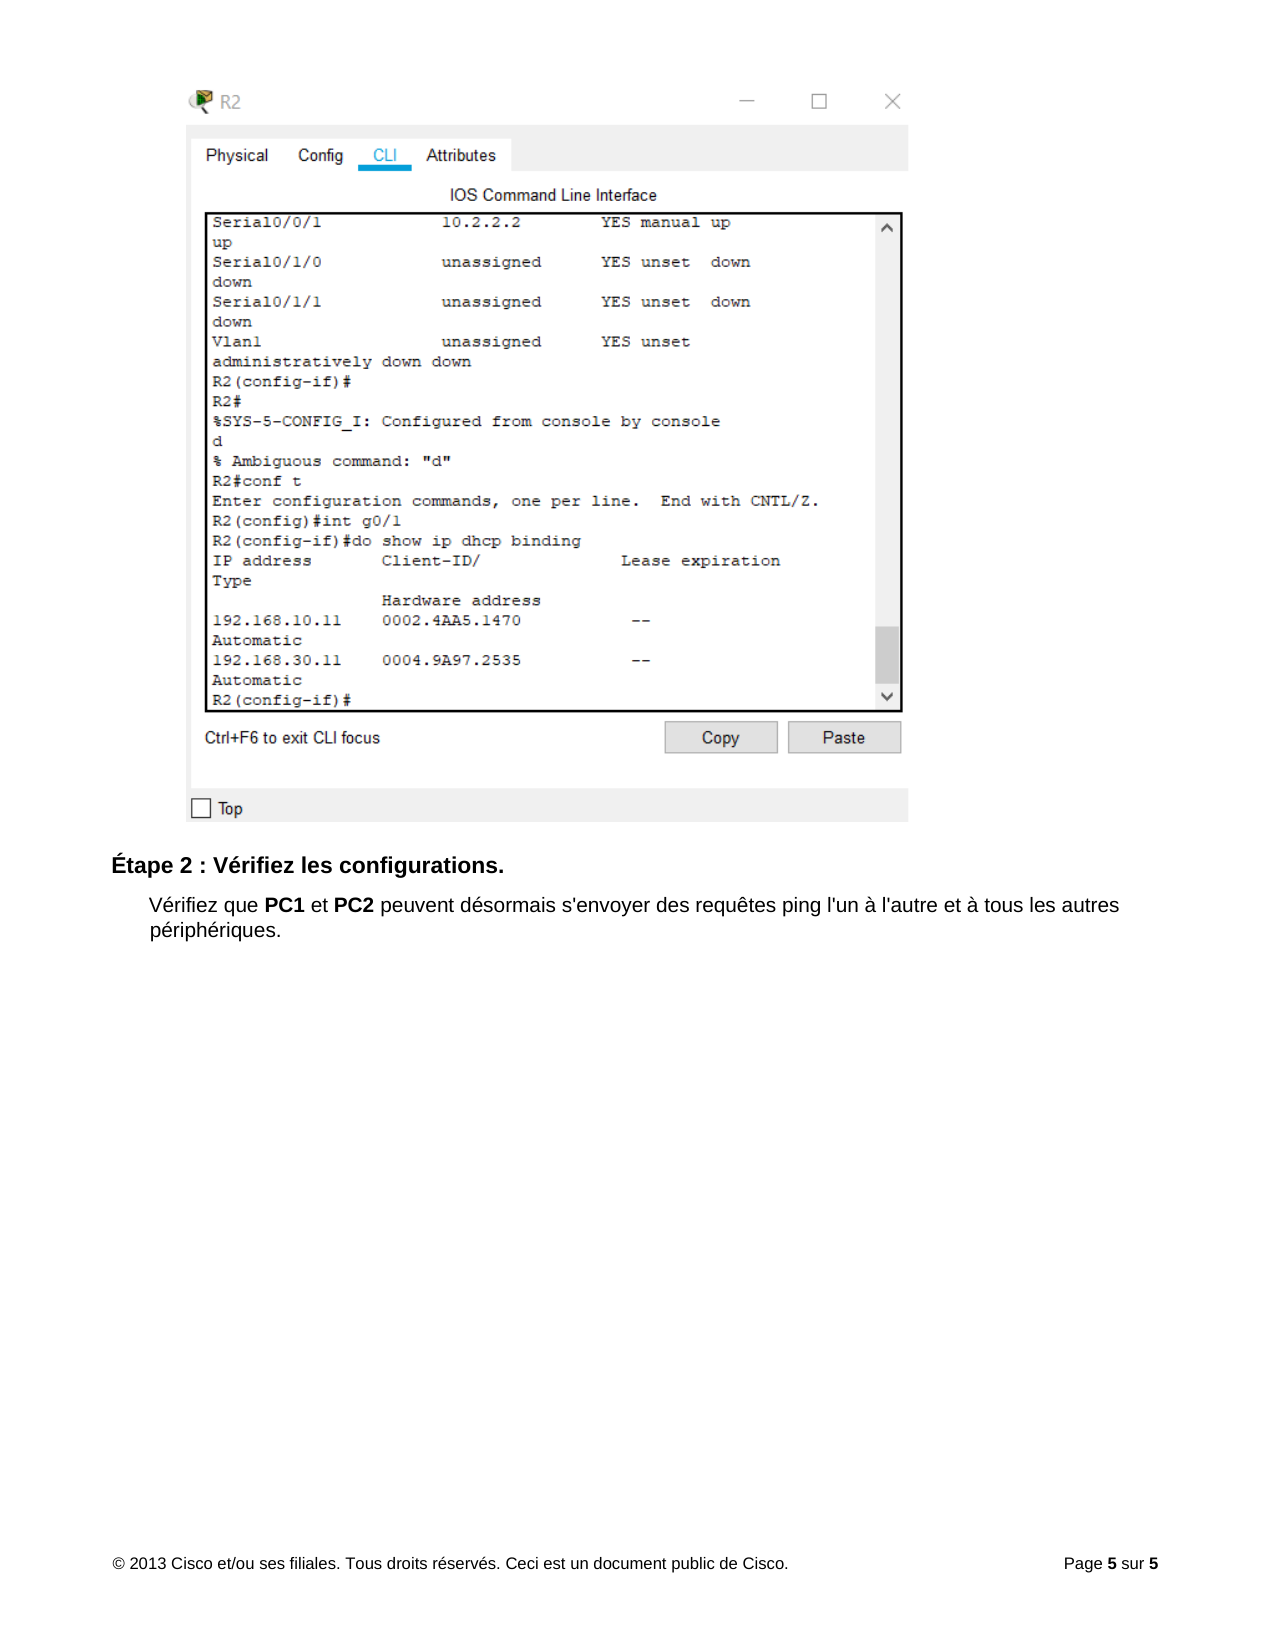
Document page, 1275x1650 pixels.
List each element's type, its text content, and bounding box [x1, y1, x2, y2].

picture [186, 84, 909, 822]
text Vérifiez que PC1 et PC2 peuvent désormais s'envoyer des requêtes ping l'un à l'autre et à tous les autres périphériques. [148, 893, 1163, 942]
text Étape 2 : Vérifiez les configurations. [111, 852, 1163, 878]
